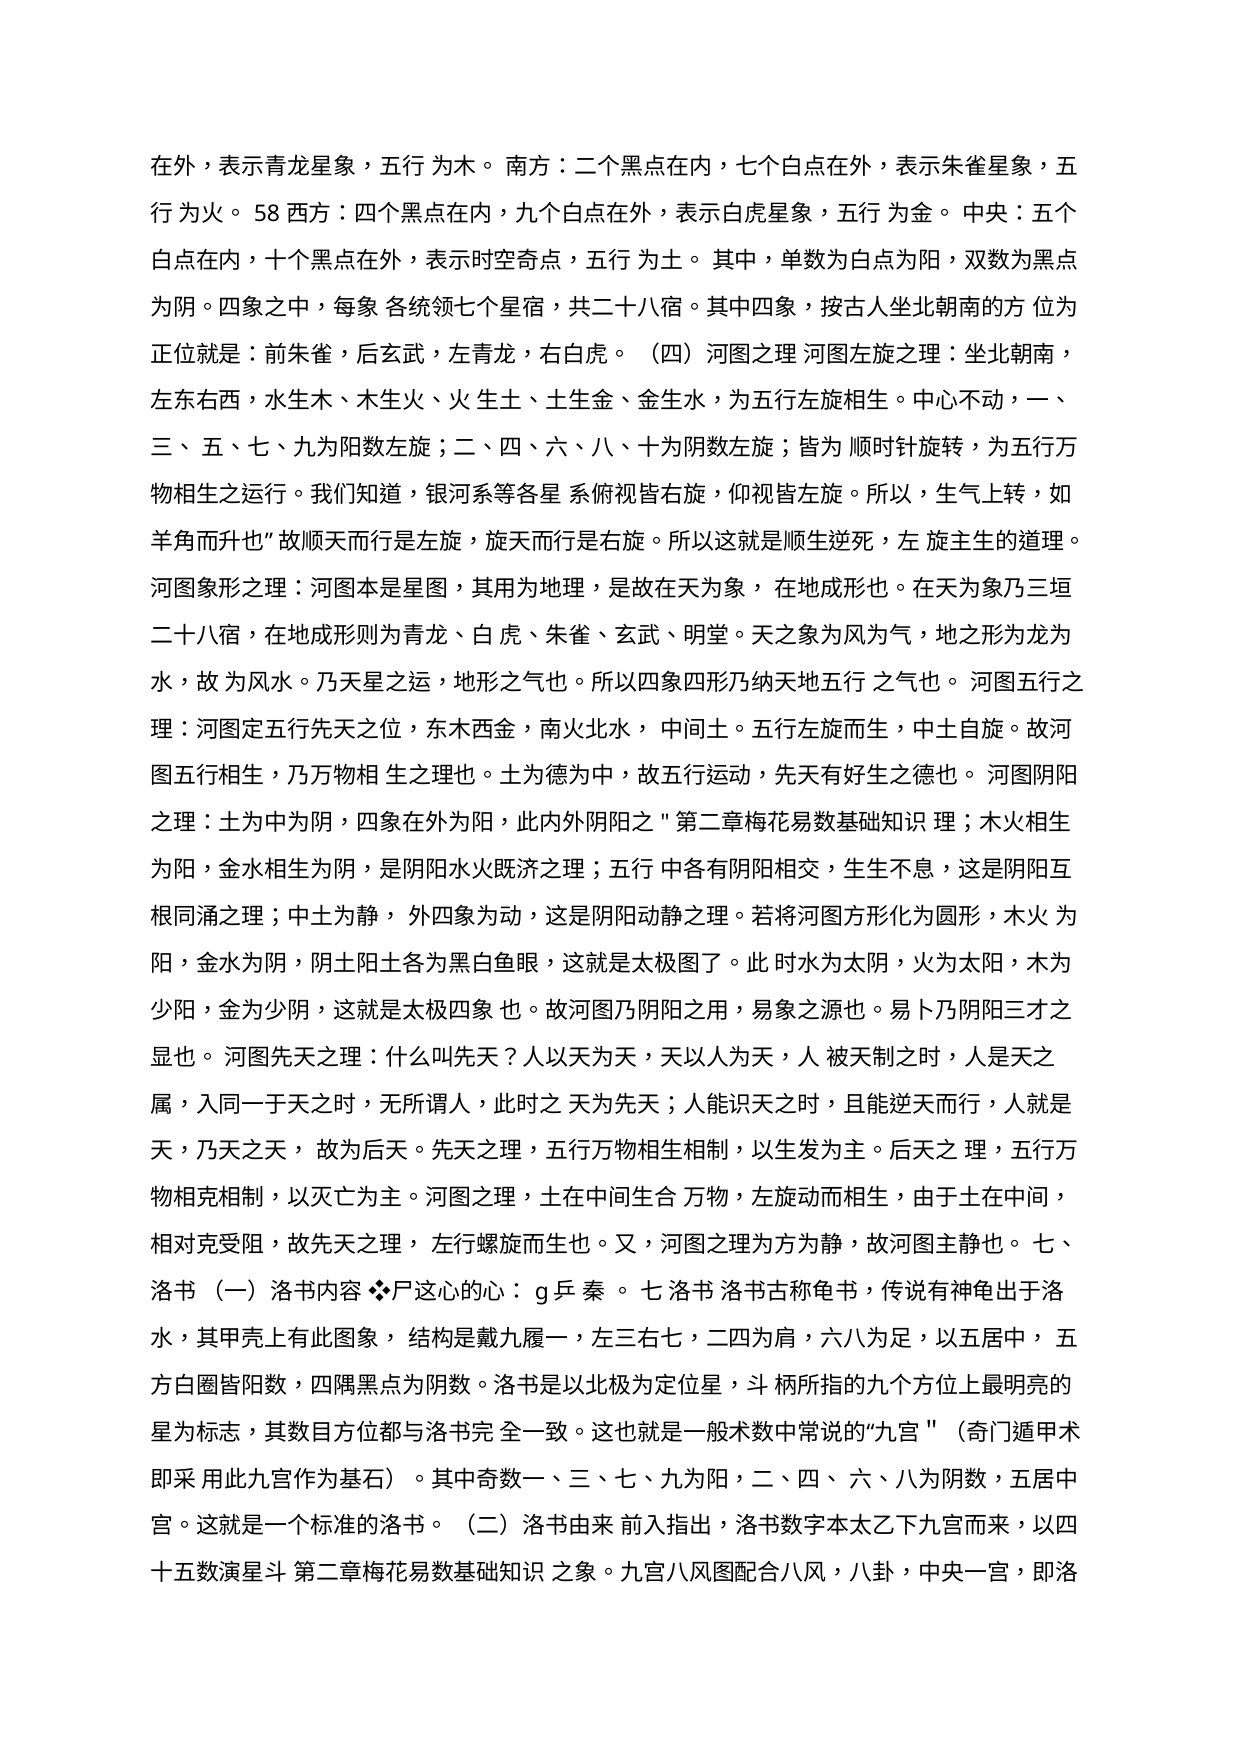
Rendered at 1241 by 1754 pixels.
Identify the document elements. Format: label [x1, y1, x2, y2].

text [150, 150, 1090, 1587]
